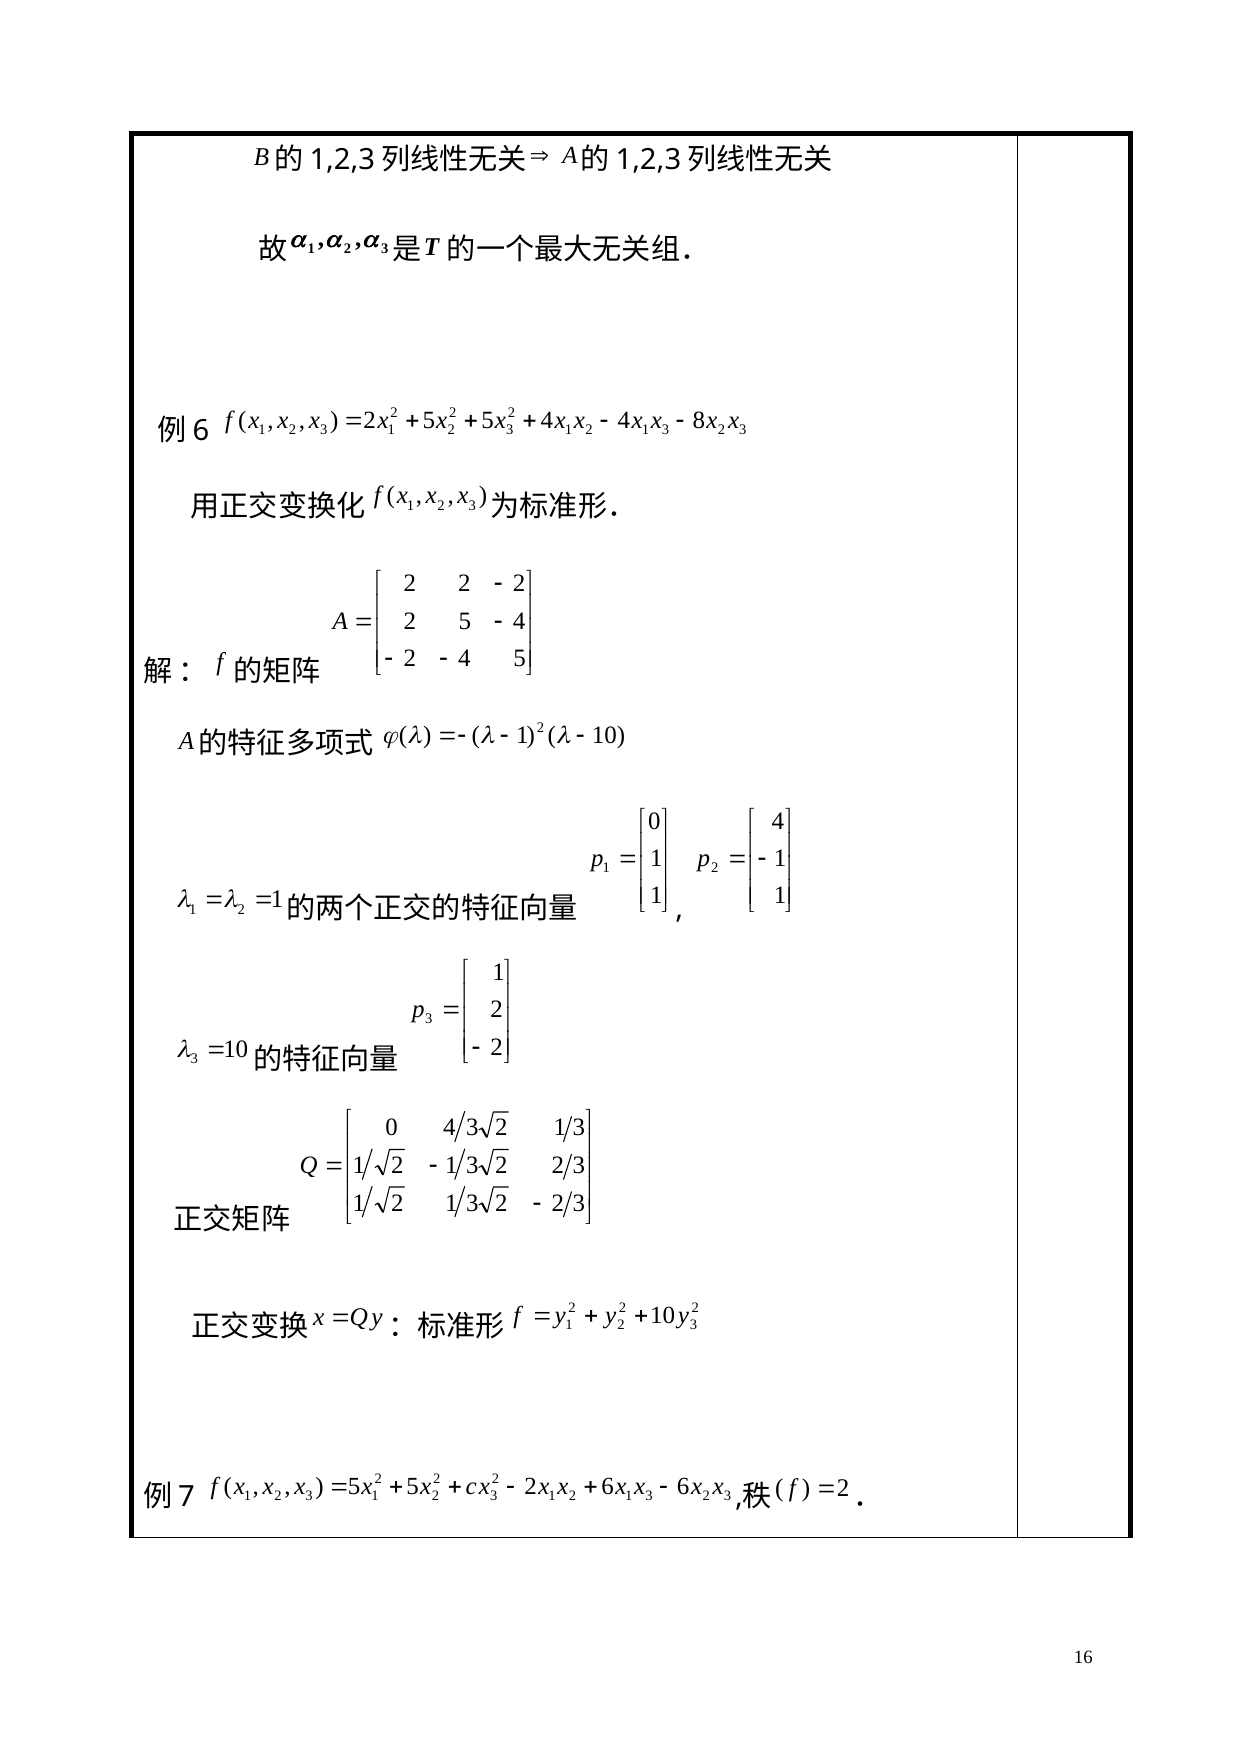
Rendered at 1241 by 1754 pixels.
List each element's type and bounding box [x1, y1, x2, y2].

table_cell [134, 136, 1017, 1537]
table_cell [1018, 136, 1128, 1537]
